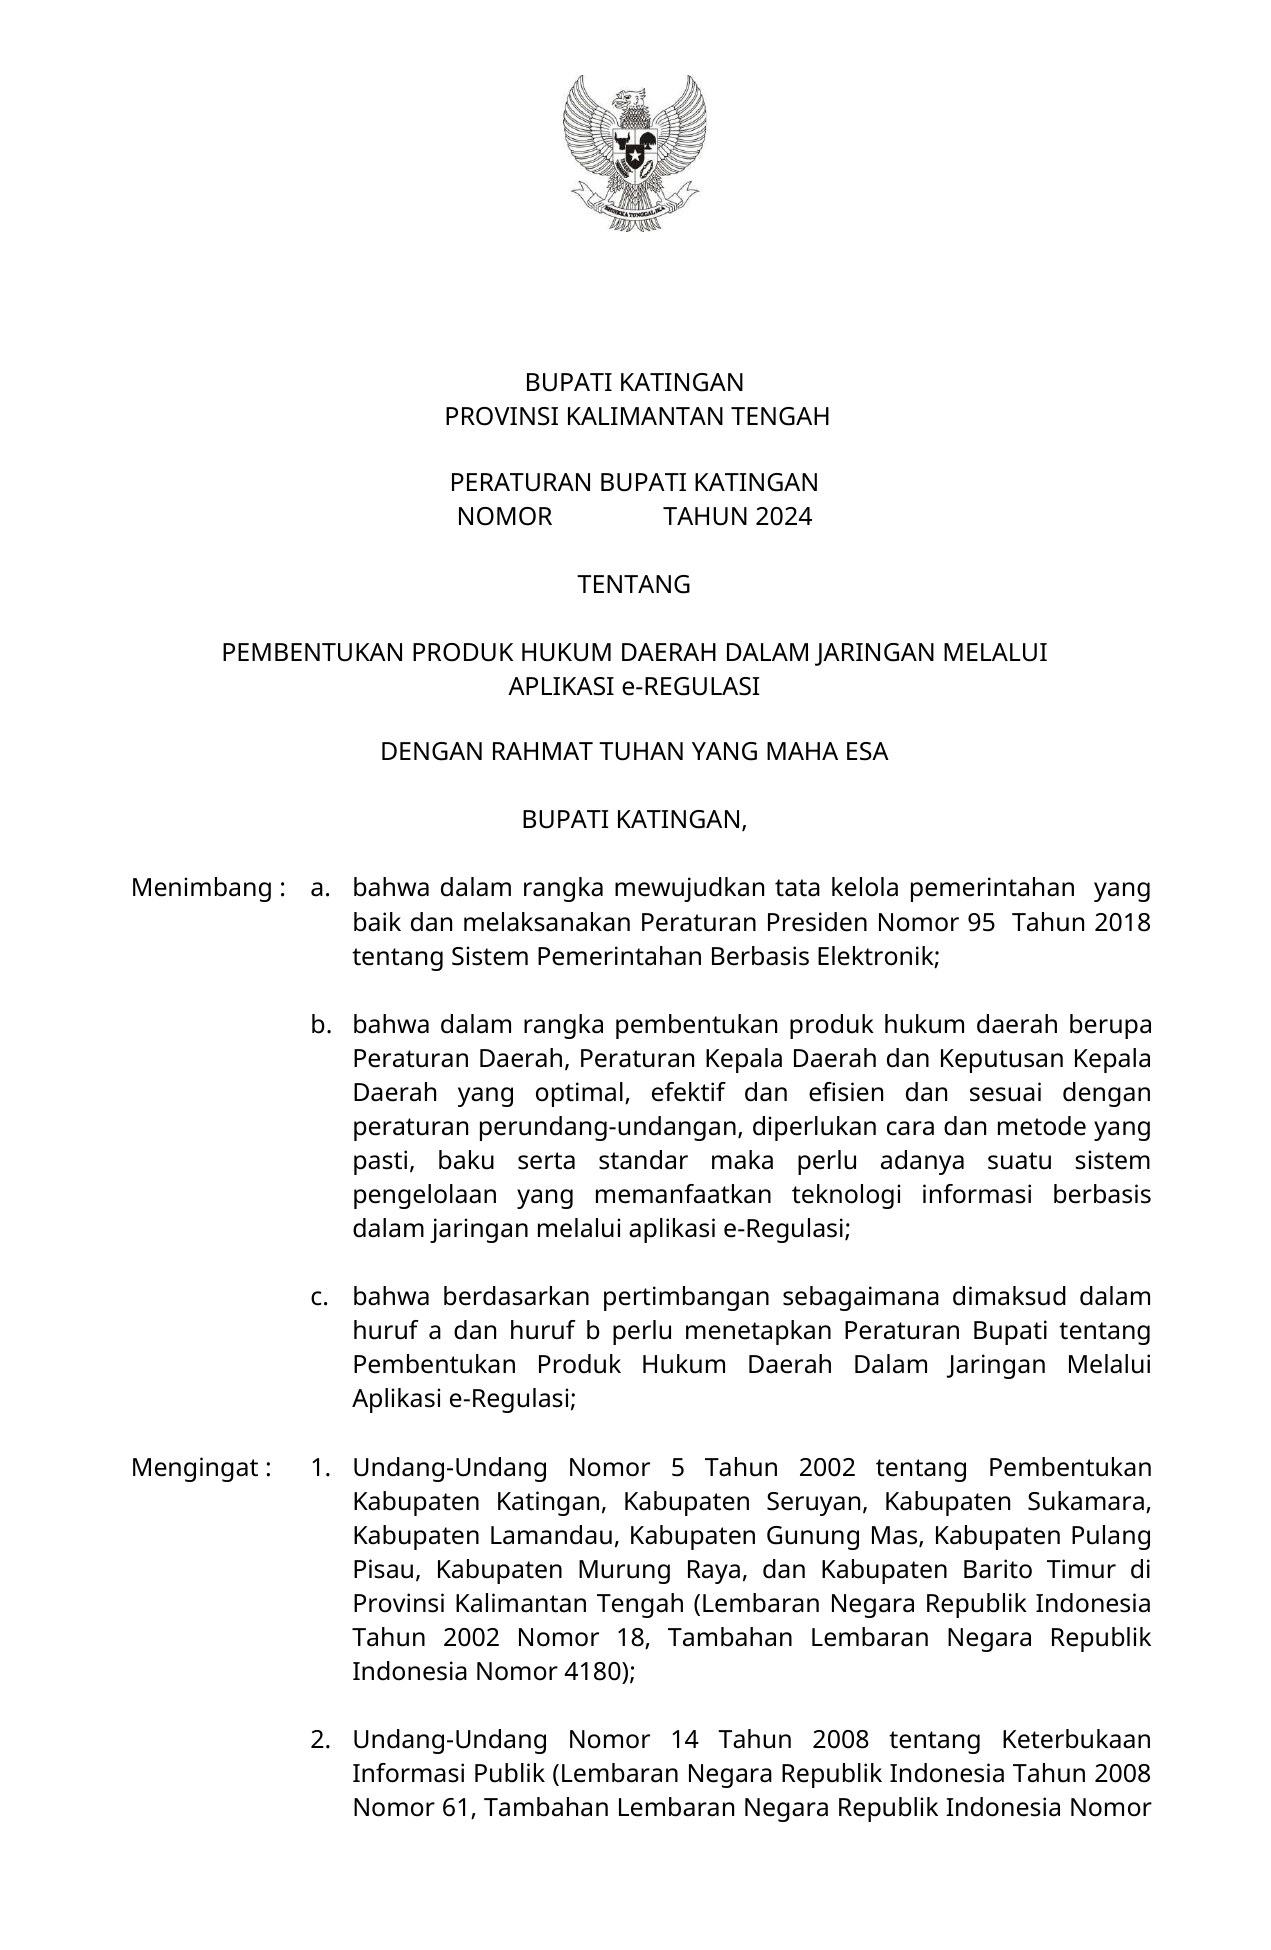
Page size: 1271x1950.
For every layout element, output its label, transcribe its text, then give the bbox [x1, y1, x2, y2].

text BUPATI KATINGAN [319, 365, 950, 399]
text c. bahwa berdasarkan pertimbangan sebagaimana dimaksud dalam huruf a dan huruf b perlu menetapkan Peraturan Bupati tentang Pembentukan Produk Hukum Daerah Dalam Jaringan Melalui Aplikasi e-Regulasi; [131, 1279, 1153, 1415]
text PERATURAN BUPATI KATINGAN [319, 464, 950, 498]
subtitle TENTANG [319, 566, 950, 600]
picture [563, 75, 707, 232]
text PROVINSI KALIMANTAN TENGAH [319, 399, 950, 433]
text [131, 1722, 1153, 1824]
text PEMBENTUKAN PRODUK HUKUM DAERAH DALAM JARINGAN MELALUI APLIKASI e-REGULASI [197, 634, 1072, 703]
text Mengingat : 1. Undang-Undang Nomor 5 Tahun 2002 tentang Pembentukan Kabupaten Katingan, Kabupaten Seruyan, Kabupaten Sukamara, Kabupaten Lamandau, Kabupaten Gunung Mas, Kabupaten Pulang Pisau, Kabupaten Murung Raya, dan Kabupaten Barito Timur di Provinsi Kalimantan Tengah (Lembaran Negara Republik Indonesia Tahun 2002 Nomor 18, Tambahan Lembaran Negara Republik Indonesia Nomor 4180); [131, 1449, 1153, 1688]
text b. bahwa dalam rangka pembentukan produk hukum daerah berupa Peraturan Daerah, Peraturan Kepala Daerah dan Keputusan Kepala Daerah yang optimal, efektif dan efisien dan sesuai dengan peraturan perundang-undangan, diperlukan cara dan metode yang pasti, baku serta standar maka perlu adanya suatu sistem pengelolaan yang memanfaatkan teknologi informasi berbasis dalam jaringan melalui aplikasi e-Regulasi; [131, 1006, 1153, 1245]
text Menimbang : a. bahwa dalam rangka mewujudkan tata kelola pemerintahan yang baik dan melaksanakan Peraturan Presiden Nomor 95 Tahun 2018 tentang Sistem Pemerintahan Berbasis Elektronik; [131, 870, 1153, 972]
text NOMOR TAHUN 2024 [319, 498, 950, 532]
text BUPATI KATINGAN, [319, 802, 950, 836]
text DENGAN RAHMAT TUHAN YANG MAHA ESA [197, 734, 1072, 768]
